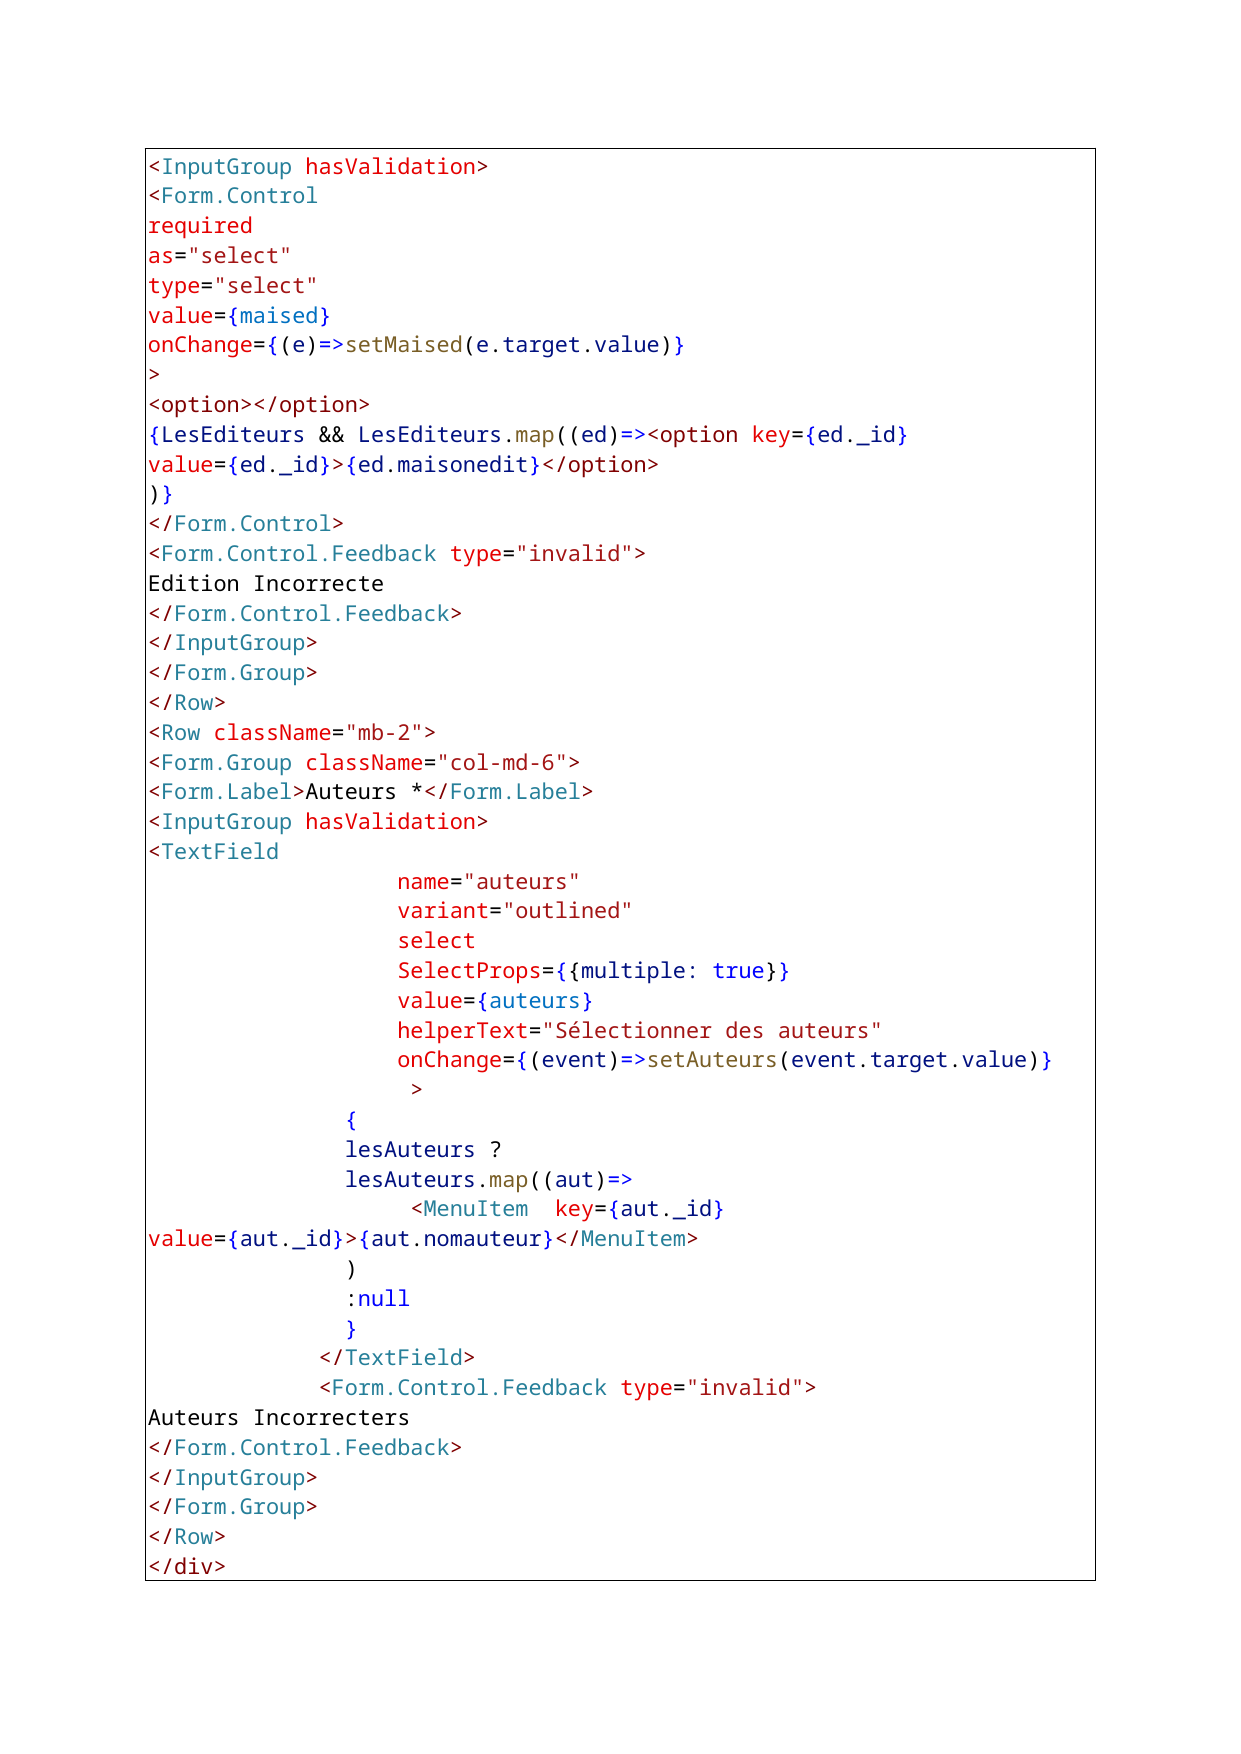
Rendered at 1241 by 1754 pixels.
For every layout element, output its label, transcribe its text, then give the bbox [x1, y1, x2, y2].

text type="select" [148, 270, 1093, 300]
text value={maised} [148, 300, 1093, 329]
text > [148, 1074, 1093, 1104]
text value={auteurs} [148, 985, 1093, 1015]
text </InputGroup> [148, 627, 1093, 657]
text </Row> [148, 687, 1093, 717]
text </InputGroup> [148, 1462, 1093, 1491]
text lesAuteurs ? [148, 1134, 1093, 1164]
text onChange={(event)=>setAuteurs(event.target.value)} [148, 1044, 1093, 1074]
text <Form.Group className="col-md-6"> [148, 747, 1093, 776]
text Edition Incorrecte [148, 568, 1093, 598]
text </Row> [148, 1521, 1093, 1551]
text </Form.Control.Feedback> [148, 598, 1093, 627]
text :null [148, 1283, 1093, 1313]
text {LesEditeurs && LesEditeurs.map((ed)=><option key={ed._id} [148, 419, 1093, 449]
text ) [148, 1253, 1093, 1283]
text <option></option> [148, 389, 1093, 419]
text <Row className="mb-2"> [148, 717, 1093, 747]
text as="select" [148, 240, 1093, 270]
text variant="outlined" [148, 896, 1093, 925]
text <Form.Control.Feedback type="invalid"> [148, 1372, 1093, 1402]
text required [148, 210, 1093, 240]
text <InputGroup hasValidation> [148, 806, 1093, 836]
text name="auteurs" [148, 866, 1093, 896]
text helperText="Sélectionner des auteurs" [148, 1015, 1093, 1044]
text } [148, 1313, 1093, 1342]
text lesAuteurs.map((aut)=> [148, 1164, 1093, 1193]
text onChange={(e)=>setMaised(e.target.value)} [148, 329, 1093, 359]
text <InputGroup hasValidation> [146, 149, 1095, 181]
text select [148, 925, 1093, 955]
text </Form.Group> [148, 657, 1093, 687]
text </TextField> [148, 1342, 1093, 1372]
text <TextField [148, 836, 1093, 866]
text > [148, 359, 1093, 389]
text value={ed._id}>{ed.maisonedit}</option> [148, 449, 1093, 478]
text <Form.Control [148, 181, 1093, 210]
text </Form.Control.Feedback> [148, 1432, 1093, 1462]
text )} [148, 478, 1093, 508]
text Auteurs Incorrecters [148, 1402, 1093, 1432]
text <MenuItem key={aut._id} value={aut._id}>{aut.nomauteur}</MenuItem> [148, 1193, 1093, 1253]
text SelectProps={{multiple: true}} [148, 955, 1093, 985]
text <Form.Label>Auteurs *</Form.Label> [148, 776, 1093, 806]
text </Form.Control> [148, 508, 1093, 538]
text { [148, 1104, 1093, 1134]
text </div> [148, 1551, 1093, 1580]
text </Form.Group> [148, 1491, 1093, 1521]
text <Form.Control.Feedback type="invalid"> [148, 538, 1093, 568]
